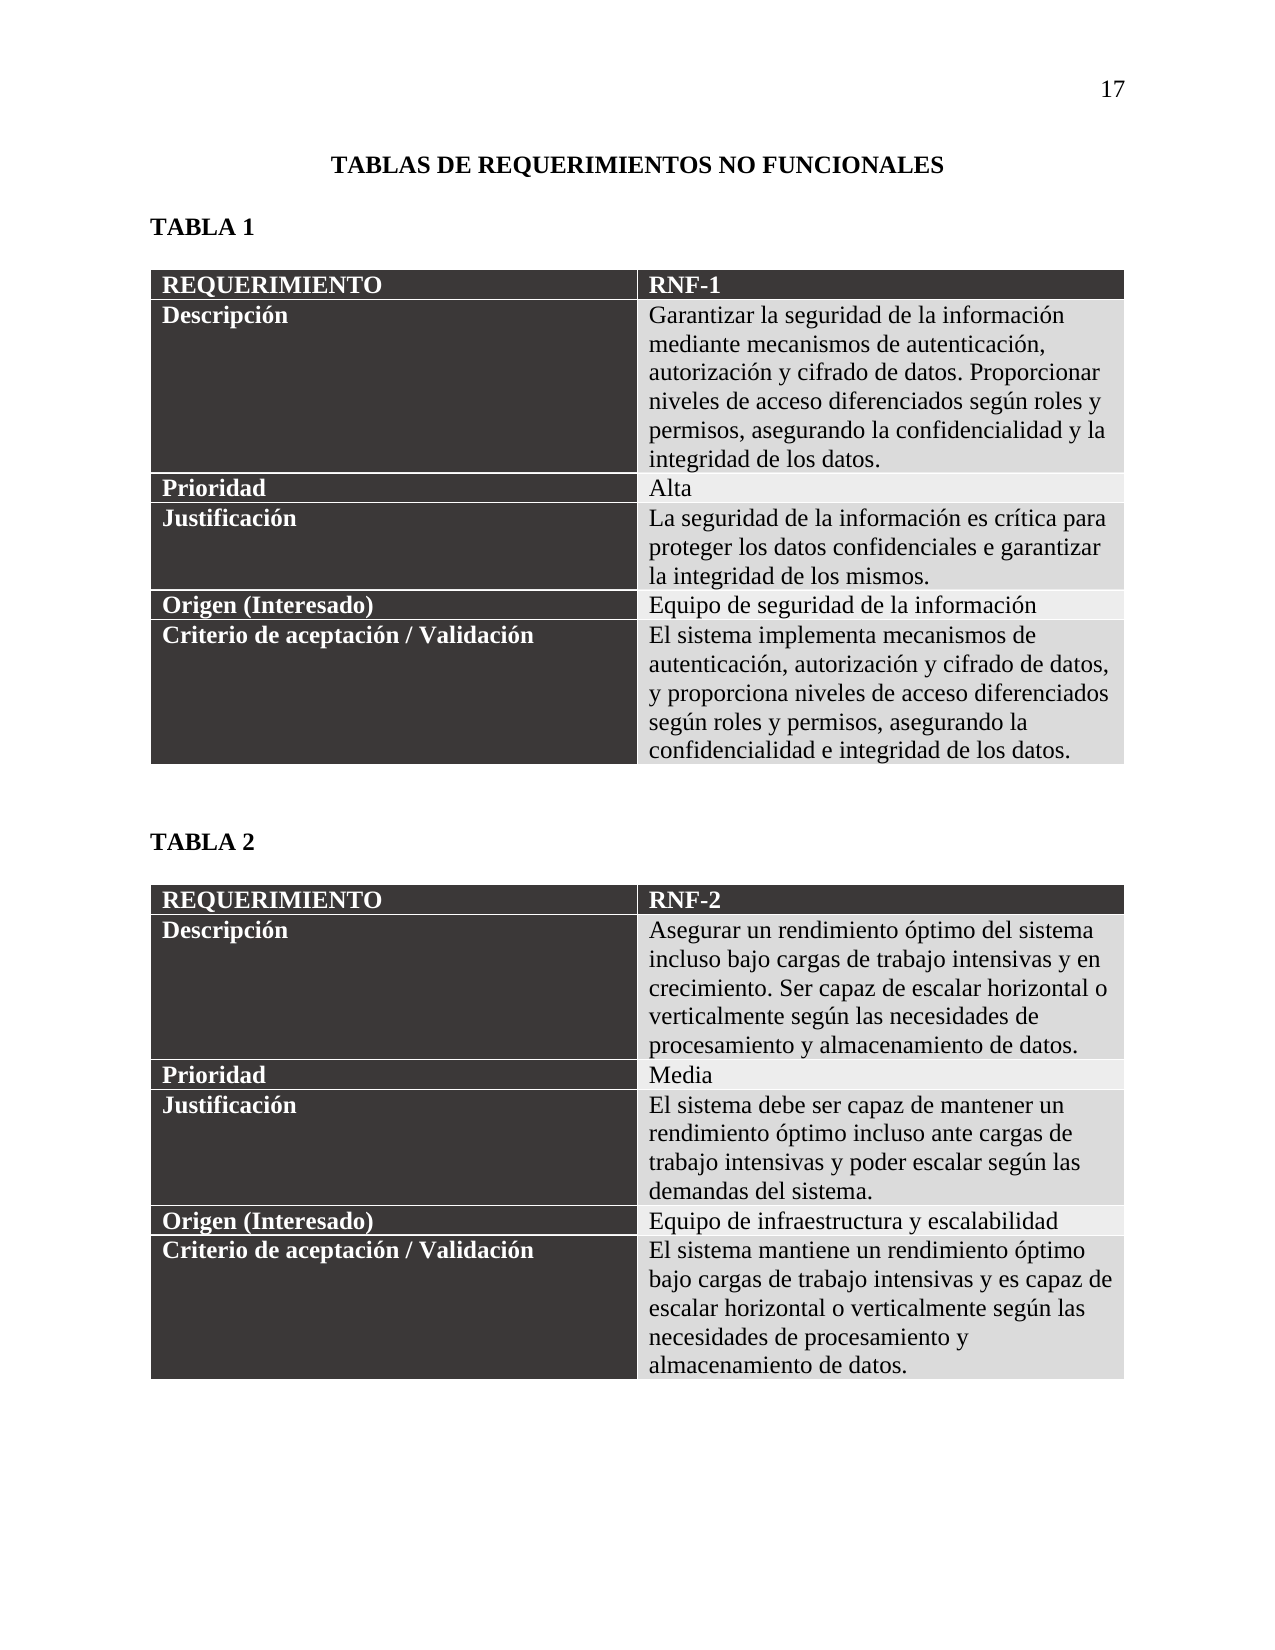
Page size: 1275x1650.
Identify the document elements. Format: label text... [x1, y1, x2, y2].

table_cell El sistema mantiene un rendimiento óptimo bajo cargas de trabajo intensivas y es capaz de escalar horizontal o verticalmente según las necesidades de procesamiento y almacenamiento de datos. [638, 1236, 1124, 1379]
table_header REQUERIMIENTO [151, 885, 637, 914]
table_cell Equipo de seguridad de la información [638, 591, 1124, 619]
subtitle TABLA 1 [150, 212, 1125, 240]
table_cell Prioridad [151, 1060, 637, 1089]
table_cell La seguridad de la información es crítica para proteger los datos confidenciales e garantizar la integridad de los mismos. [638, 503, 1124, 589]
table_cell Origen (Interesado) [151, 1206, 637, 1234]
table_cell El sistema implementa mecanismos de autenticación, autorización y cifrado de datos, y proporciona niveles de acceso diferenciados según roles y permisos, asegurando la confidencialidad e integridad de los datos. [638, 620, 1124, 764]
table_cell Alta [638, 474, 1124, 502]
table_cell Asegurar un rendimiento óptimo del sistema incluso bajo cargas de trabajo intensivas y en crecimiento. Ser capaz de escalar horizontal o verticalmente según las necesidades de procesamiento y almacenamiento de datos. [638, 915, 1124, 1059]
table_cell Prioridad [151, 474, 637, 502]
table_cell Justificación [151, 503, 637, 589]
subtitle TABLA 2 [150, 827, 1125, 856]
table_cell Descripción [151, 300, 637, 472]
table_cell Origen (Interesado) [151, 591, 637, 619]
table_cell Descripción [151, 915, 637, 1059]
table_cell El sistema debe ser capaz de mantener un rendimiento óptimo incluso ante cargas de trabajo intensivas y poder escalar según las demandas del sistema. [638, 1090, 1124, 1205]
table_header RNF-2 [638, 885, 1124, 914]
table_cell Criterio de aceptación / Validación [151, 620, 637, 764]
table_cell Criterio de aceptación / Validación [151, 1236, 637, 1379]
table_cell Media [638, 1060, 1124, 1089]
table_header RNF-1 [638, 270, 1124, 299]
table_cell Garantizar la seguridad de la información mediante mecanismos de autenticación, autorización y cifrado de datos. Proporcionar niveles de acceso diferenciados según roles y permisos, asegurando la confidencialidad y la integridad de los datos. [638, 300, 1124, 472]
table_cell Justificación [151, 1090, 637, 1205]
table_header REQUERIMIENTO [151, 270, 637, 299]
subtitle TABLAS DE REQUERIMIENTOS NO FUNCIONALES [150, 150, 1125, 179]
table_cell Equipo de infraestructura y escalabilidad [638, 1206, 1124, 1234]
